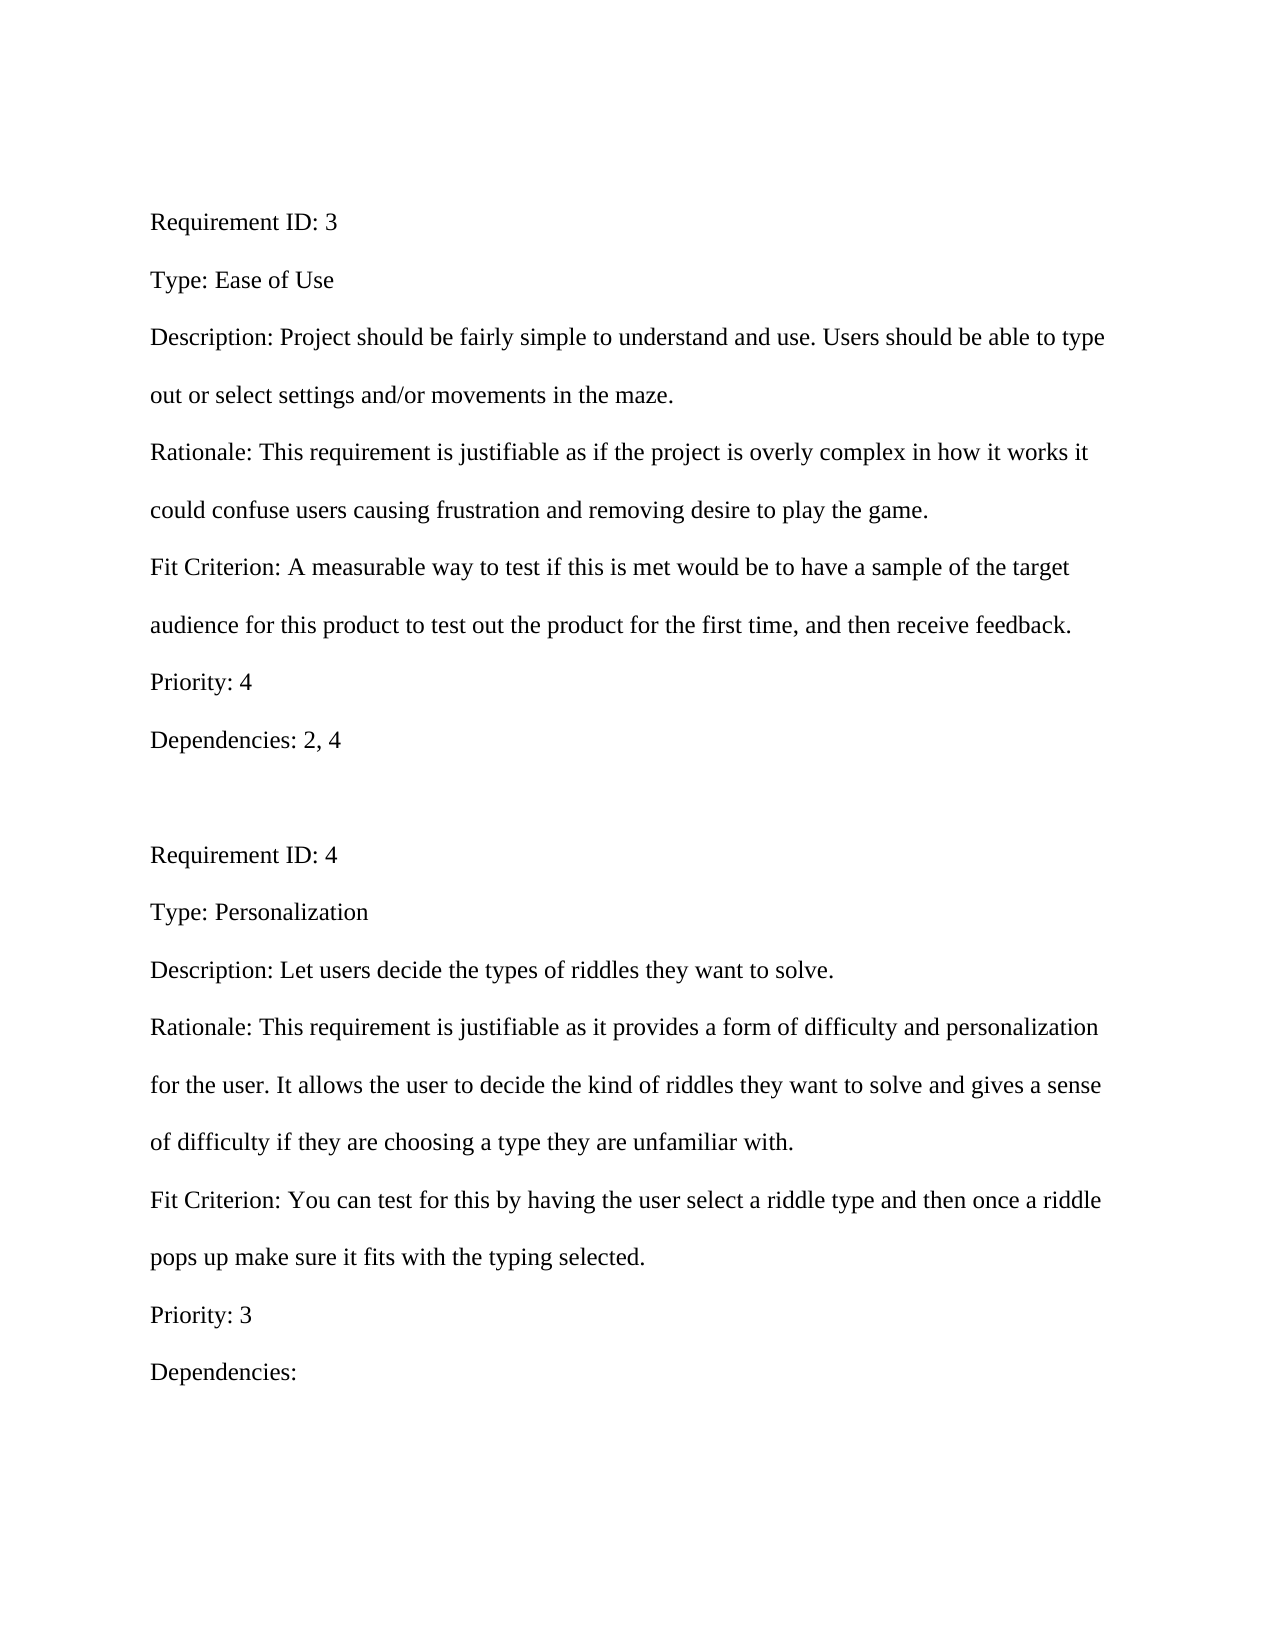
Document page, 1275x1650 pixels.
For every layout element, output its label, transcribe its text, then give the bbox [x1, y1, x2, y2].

text Type: Personalization [150, 897, 1125, 926]
text Description: Project should be fairly simple to understand and use. Users should be able to type out or select settings and/or movements in the maze. Rationale: This requirement is justifiable as if the project is overly complex in how it works it could confuse users causing frustration and removing desire to play the game. [150, 322, 1125, 524]
text Requirement ID: 4 [150, 840, 1125, 869]
text Requirement ID: 3 [150, 207, 1125, 236]
text Type: Ease of Use [150, 265, 1125, 294]
text Fit Criterion: A measurable way to test if this is met would be to have a sample of the target audience for this product to test out the product for the first time, and then receive feedback. Priority: 4 [150, 552, 1125, 696]
text Dependencies: [150, 1357, 1125, 1386]
text Fit Criterion: You can test for this by having the user select a riddle type and then once a riddle pops up make sure it fits with the typing selected. Priority: 3 [150, 1185, 1125, 1329]
text Dependencies: 2, 4 [150, 725, 1125, 754]
text Description: Let users decide the types of riddles they want to solve. Rationale: This requirement is justifiable as it provides a form of difficulty and personalization for the user. It allows the user to decide the kind of riddles they want to solve and gives a sense of difficulty if they are choosing a type they are unfamiliar with. [150, 955, 1125, 1156]
